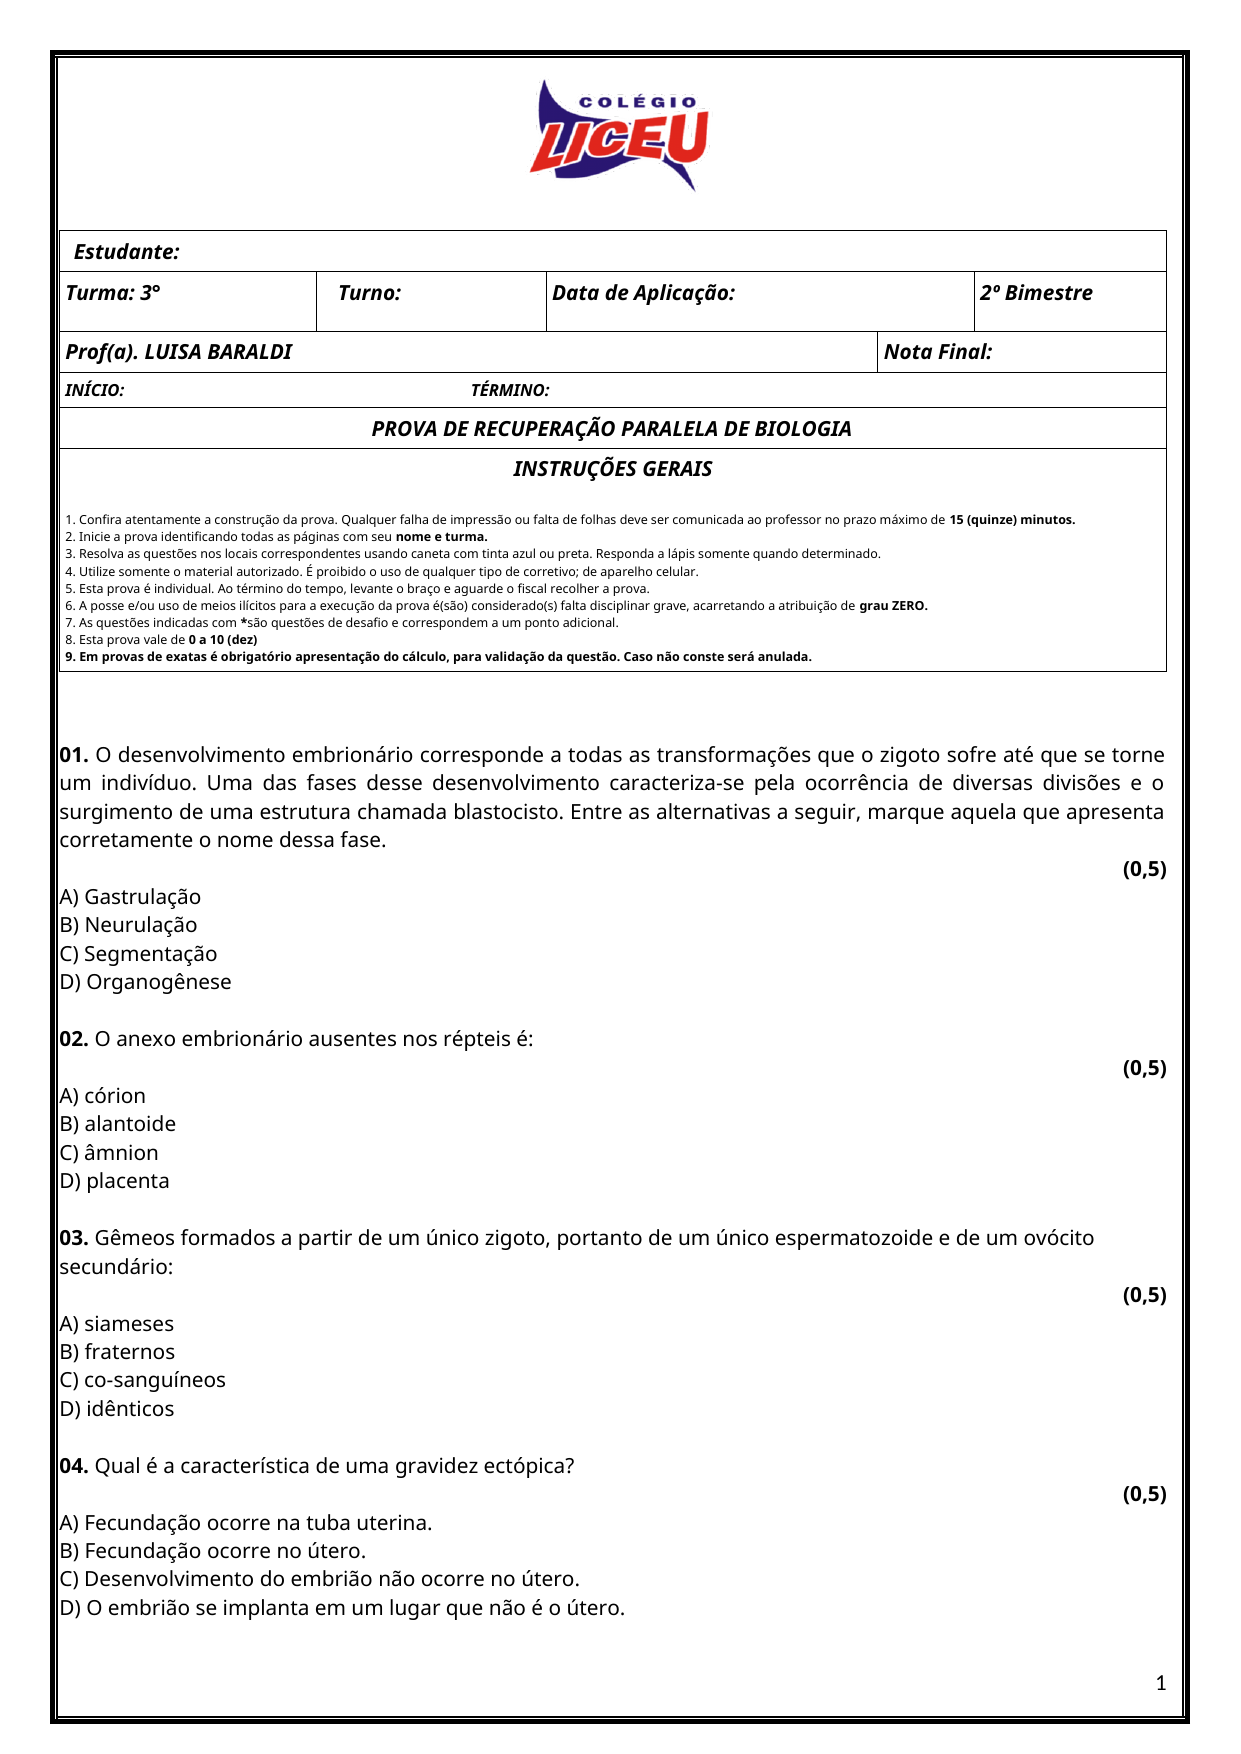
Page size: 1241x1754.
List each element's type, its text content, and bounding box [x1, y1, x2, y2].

text D) Organogênese [59, 967, 1167, 996]
text B) fraternos [59, 1337, 1167, 1366]
text (0,5) [59, 1053, 1167, 1081]
table_cell Turma: 3° [60, 272, 316, 331]
text 02. O anexo embrionário ausentes nos répteis é: [59, 1024, 1167, 1053]
table_cell INÍCIO: TÉRMINO: [60, 373, 1166, 407]
table_cell 2º Bimestre [975, 272, 1166, 331]
text B) Neurulação [59, 911, 1167, 939]
text A) Fecundação ocorre na tuba uterina. [59, 1508, 1167, 1536]
text 01. O desenvolvimento embrionário corresponde a todas as transformações que o zigoto sofre até que se torne um indivíduo. Uma das fases desse desenvolvimento caracteriza-se pela ocorrência de diversas divisões e o surgimento de uma estrutura chamada blastocisto. Entre as alternativas a seguir, marque aquela que apresenta corretamente o nome dessa fase. [59, 740, 1167, 854]
text 04. Qual é a característica de uma gravidez ectópica? [59, 1451, 1167, 1479]
table_cell Data de Aplicação: [547, 272, 974, 331]
text (0,5) [59, 1479, 1167, 1508]
text C) co-sanguíneos [59, 1366, 1167, 1394]
text A) córion [59, 1081, 1167, 1109]
text (0,5) [59, 854, 1167, 882]
picture [519, 70, 719, 196]
text D) placenta [59, 1166, 1167, 1195]
table_cell Turno: [317, 272, 546, 331]
text C) Segmentação [59, 939, 1167, 967]
text C) Desenvolvimento do embrião não ocorre no útero. [59, 1564, 1167, 1593]
text 03. Gêmeos formados a partir de um único zigoto, portanto de um único espermatozoide e de um ovócito secundário: [59, 1223, 1167, 1280]
table_cell PROVA DE RECUPERAÇÃO PARALELA DE BIOLOGIA [60, 408, 1166, 448]
text (0,5) [59, 1280, 1167, 1309]
text C) âmnion [59, 1138, 1167, 1166]
table_cell Prof(a). LUISA BARALDI [60, 332, 877, 372]
table_cell INSTRUÇÕES GERAIS 1. Confira atentamente a construção da prova. Qualquer falha de impressão ou falta de folhas deve ser comunicada ao professor no prazo máximo de 15 (quinze) minutos. 2. Inicie a prova identificando todas as páginas com seu nome e turma. 3. Resolva as questões nos locais correspondentes usando caneta com tinta azul ou preta. Responda a lápis somente quando determinado. 4. Utilize somente o material autorizado. É proibido o uso de qualquer tipo de corretivo; de aparelho celular. 5. Esta prova é individual. Ao término do tempo, levante o braço e aguarde o fiscal recolher a prova. 6. A posse e/ou uso de meios ilícitos para a execução da prova é(são) considerado(s) falta disciplinar grave, acarretando a atribuição de grau ZERO. 7. As questões indicadas com *são questões de desafio e correspondem a um ponto adicional. 8. Esta prova vale de 0 a 10 (dez) 9. Em provas de exatas é obrigatório apresentação do cálculo, para validação da questão. Caso não conste será anulada. [60, 449, 1166, 671]
text D) O embrião se implanta em um lugar que não é o útero. [59, 1593, 1167, 1621]
table_header Estudante: [60, 231, 1166, 271]
text A) Gastrulação [59, 882, 1167, 911]
text A) siameses [59, 1309, 1167, 1337]
table_cell Nota Final: [878, 332, 1166, 372]
text B) Fecundação ocorre no útero. [59, 1536, 1167, 1564]
text D) idênticos [59, 1394, 1167, 1422]
text B) alantoide [59, 1109, 1167, 1138]
